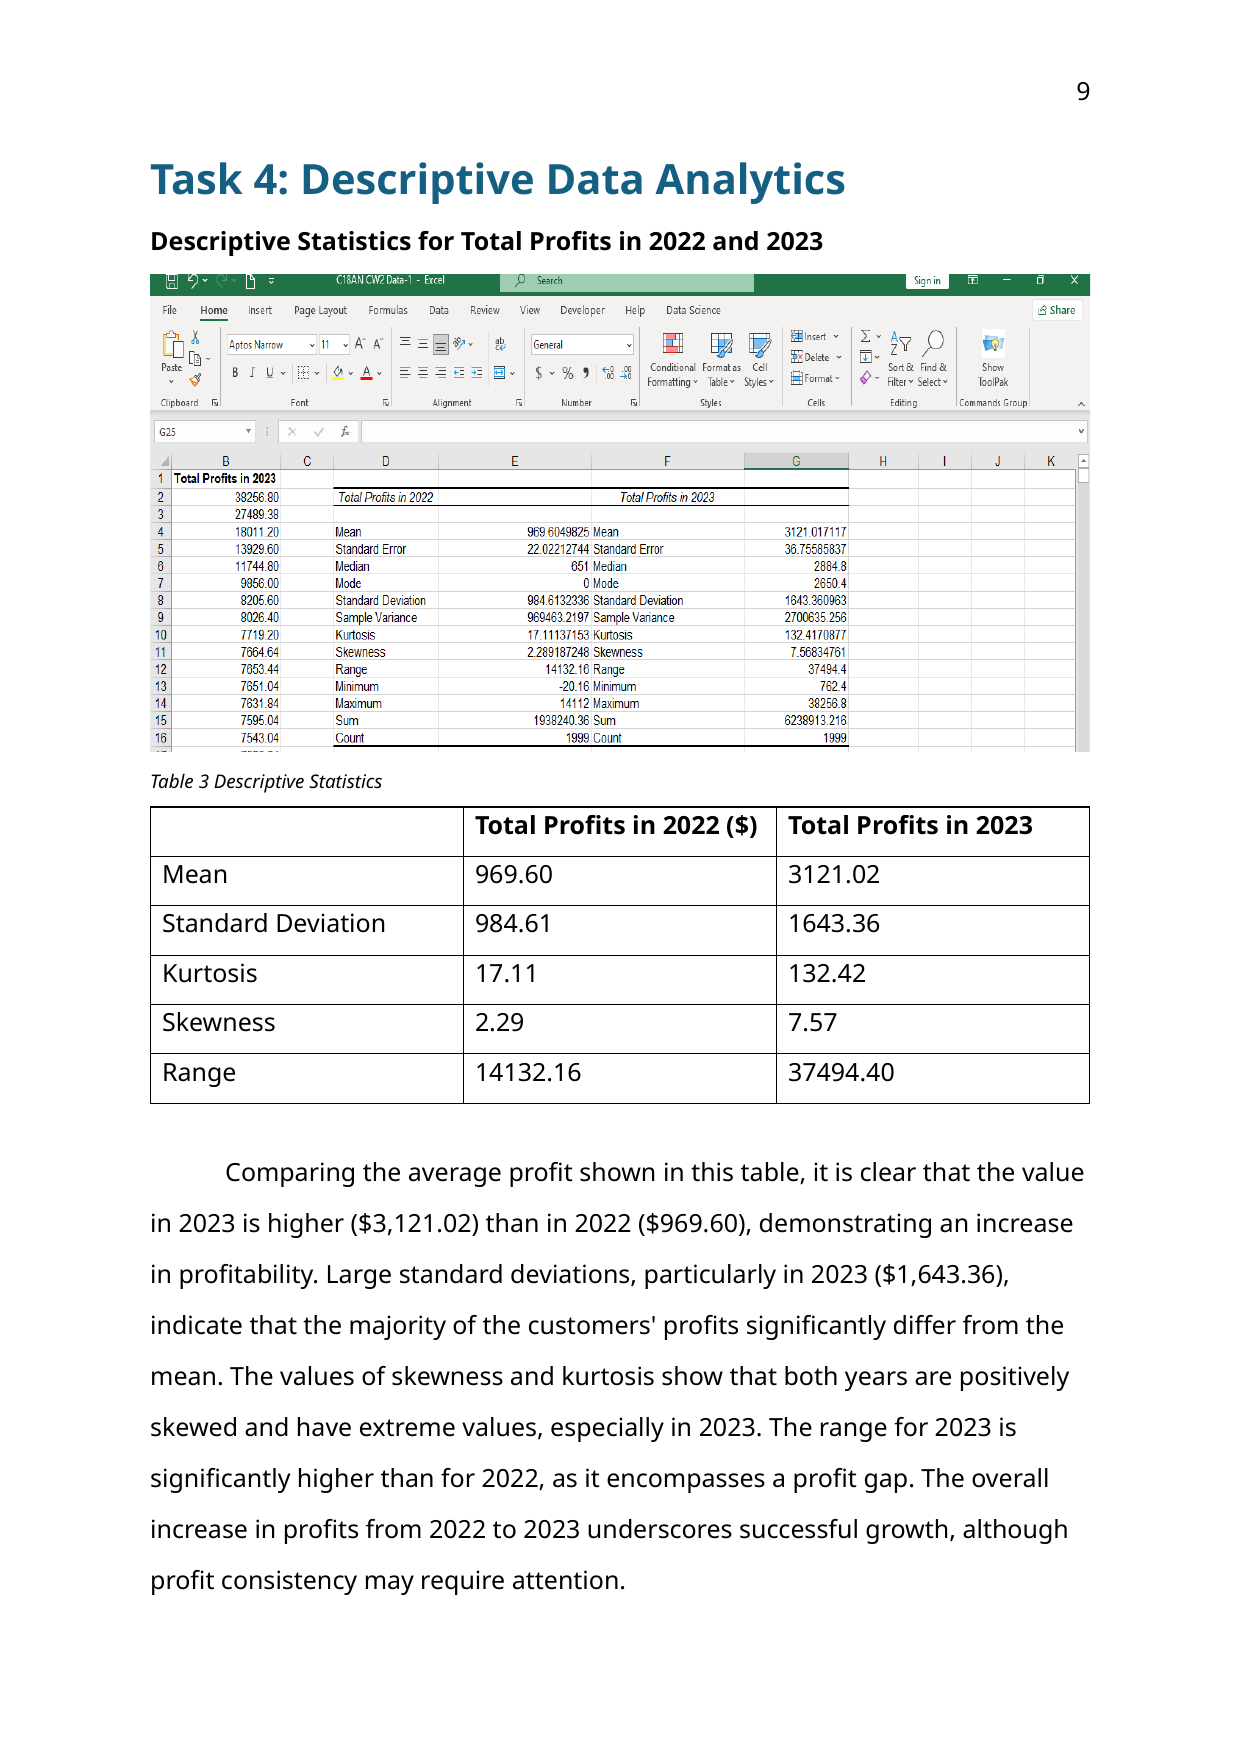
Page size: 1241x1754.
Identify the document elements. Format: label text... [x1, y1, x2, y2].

table_cell Skewness [151, 1005, 463, 1053]
table_cell 1643.36 [777, 906, 1089, 954]
table_header [151, 808, 463, 856]
table_cell 969.60 [464, 857, 776, 905]
table_cell Kurtosis [151, 956, 463, 1004]
table_cell 37494.40 [777, 1054, 1089, 1103]
table_cell 132.42 [777, 956, 1089, 1004]
picture [150, 274, 1091, 752]
subtitle Task 4: Descriptive Data Analytics [150, 150, 1090, 207]
table_header Total Profits in 2022 ($) [464, 808, 776, 856]
table_cell 14132.16 [464, 1054, 776, 1103]
table_cell 7.57 [777, 1005, 1089, 1053]
table_cell Standard Deviation [151, 906, 463, 954]
table_header Total Profits in 2023 [777, 808, 1089, 856]
text Comparing the average profit shown in this table, it is clear that the value in 2023 is higher ($3,121.02) than in 2022 ($969.60), demonstrating an increase in profitability. Large standard deviations, particularly in 2023 ($1,643.36), indicate that the majority of the customers' profits significantly differ from the mean. The values of skewness and kurtosis show that both years are positively skewed and have extreme values, especially in 2023. The range for 2023 is significantly higher than for 2022, as it encompasses a profit gap. The overall increase in profits from 2022 to 2023 underscores successful growth, although profit consistency may require attention. [150, 1155, 1090, 1597]
subtitle Descriptive Statistics for Total Profits in 2022 and 2023 [150, 223, 1090, 258]
table_cell 17.11 [464, 956, 776, 1004]
table_cell 984.61 [464, 906, 776, 954]
table_cell Range [151, 1054, 463, 1103]
table_cell 2.29 [464, 1005, 776, 1053]
text Table 3 Descriptive Statistics [150, 768, 1090, 794]
table_cell Mean [151, 857, 463, 905]
table_cell 3121.02 [777, 857, 1089, 905]
